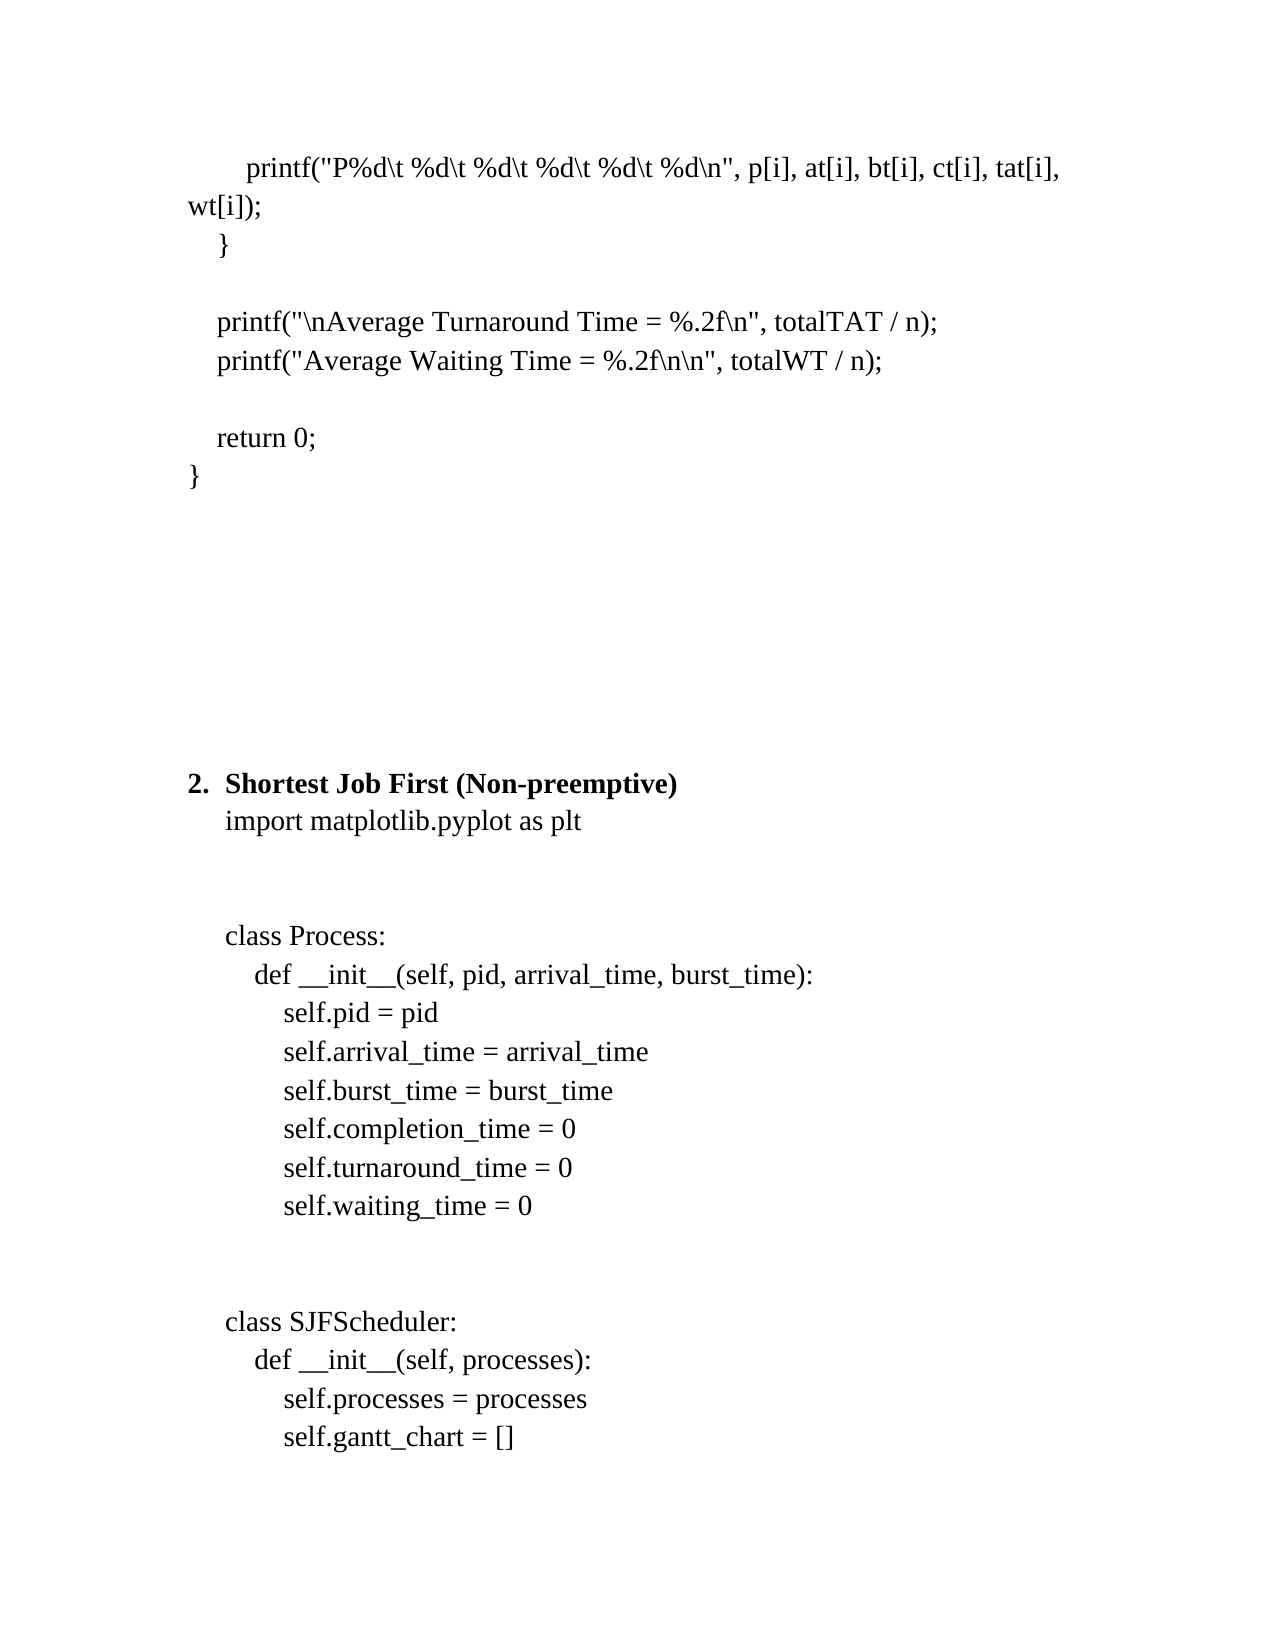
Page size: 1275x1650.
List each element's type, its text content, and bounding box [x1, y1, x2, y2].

list def __init__(self, processes): [225, 1342, 1125, 1376]
list self.pid = pid [225, 996, 1125, 1029]
list self.completion_time = 0 [225, 1111, 1125, 1145]
list self.waiting_time = 0 [225, 1188, 1125, 1222]
list self.arrival_time = arrival_time [225, 1034, 1125, 1068]
list self.processes = processes [225, 1381, 1125, 1414]
text printf("P%d\t %d\t %d\t %d\t %d\t %d\n", p[i], at[i], bt[i], ct[i], tat[i], wt[i]); [187, 150, 1125, 222]
list self.gantt_chart = [] [225, 1419, 1125, 1453]
text return 0; [187, 420, 1125, 453]
list Shortest Job First (Non-preemptive) [187, 767, 1125, 800]
text } [187, 458, 1125, 492]
list def __init__(self, pid, arrival_time, burst_time): [225, 957, 1125, 991]
list class Process: [225, 918, 1125, 952]
list self.turnaround_time = 0 [225, 1150, 1125, 1183]
text printf("Average Waiting Time = %.2f\n\n", totalWT / n); [187, 343, 1125, 376]
text printf("\nAverage Turnaround Time = %.2f\n", totalTAT / n); [187, 304, 1125, 338]
list self.burst_time = burst_time [225, 1073, 1125, 1106]
text } [187, 227, 1125, 261]
list import matplotlib.pyplot as plt [225, 803, 1125, 836]
list class SJFScheduler: [225, 1304, 1125, 1337]
